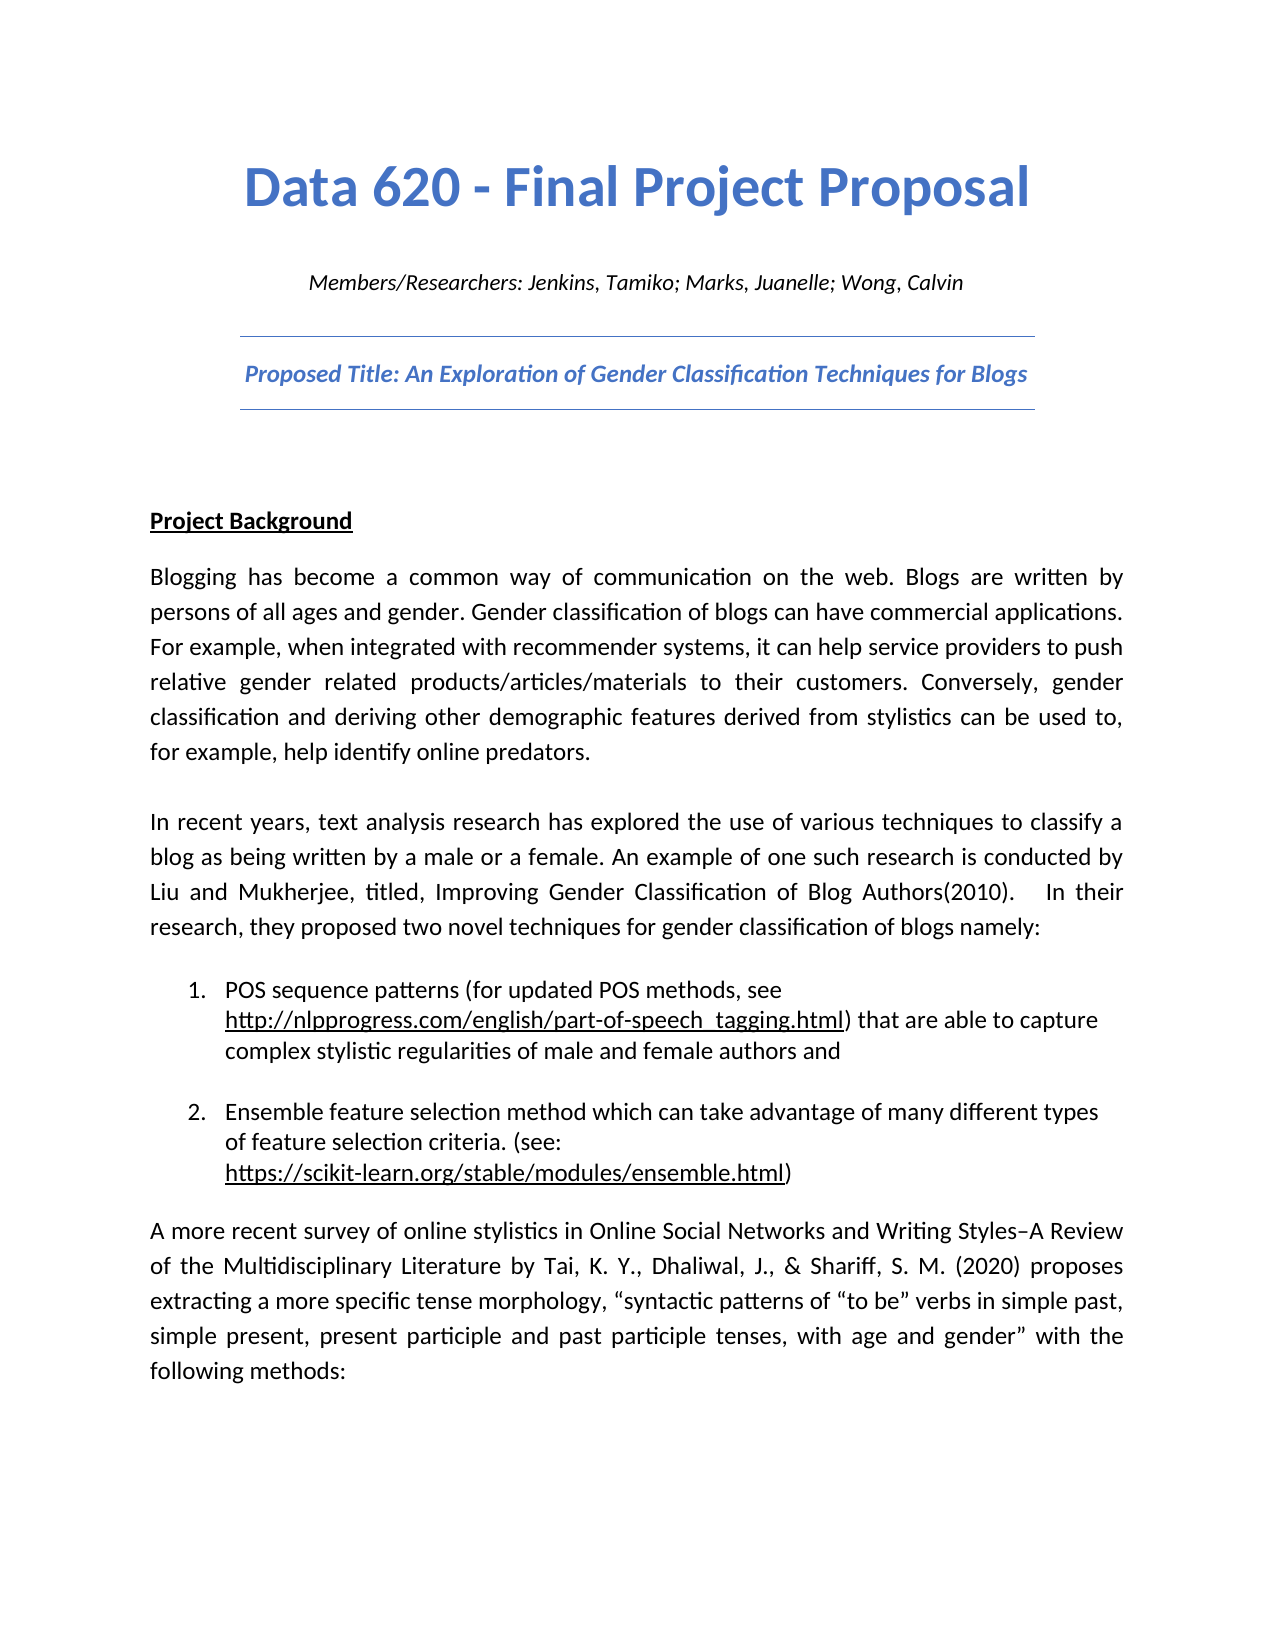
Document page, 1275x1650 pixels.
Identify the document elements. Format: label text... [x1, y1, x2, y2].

subtitle Project Background [150, 505, 1125, 536]
list Ensemble feature selection method which can take advantage of many different types of feature selection criteria. (see: https://scikit-learn.org/stable/modules/ensemble.html) [187, 1096, 1125, 1215]
title Data 620 - Final Project Proposal [150, 150, 1125, 221]
subtitle Proposed Title: An Exploration of Gender Classification Techniques for Blogs [240, 337, 1035, 409]
text Members/Researchers: Jenkins, Tamiko; Marks, Juanelle; Wong, Calvin [150, 268, 1125, 296]
list POS sequence patterns (for updated POS methods, see http://nlpprogress.com/english/part-of-speech_tagging.html) that are able to capture complex stylistic regularities of male and female authors and [187, 974, 1125, 1065]
text A more recent survey of online stylistics in Online Social Networks and Writing Styles–A Review of the Multidisciplinary Literature by Tai, K. Y., Dhaliwal, J., & Shariff, S. M. (2020) proposes extracting a more specific tense morphology, “syntactic patterns of “to be” verbs in simple past, simple present, present participle and past participle tenses, with age and gender” with the following methods: [150, 1215, 1125, 1386]
text In recent years, text analysis research has explored the use of various techniques to classify a blog as being written by a male or a female. An example of one such research is conducted by Liu and Mukherjee, titled, Improving Gender Classification of Blog Authors(2010). In their research, they proposed two novel techniques for gender classification of blogs namely: [150, 771, 1125, 941]
text Blogging has become a common way of communication on the web. Blogs are written by persons of all ages and gender. Gender classification of blogs can have commercial applications. For example, when integrated with recommender systems, it can help service providers to push relative gender related products/articles/materials to their customers. Conversely, gender classification and deriving other demographic features derived from stylistics can be used to, for example, help identify online predators. [150, 561, 1125, 766]
